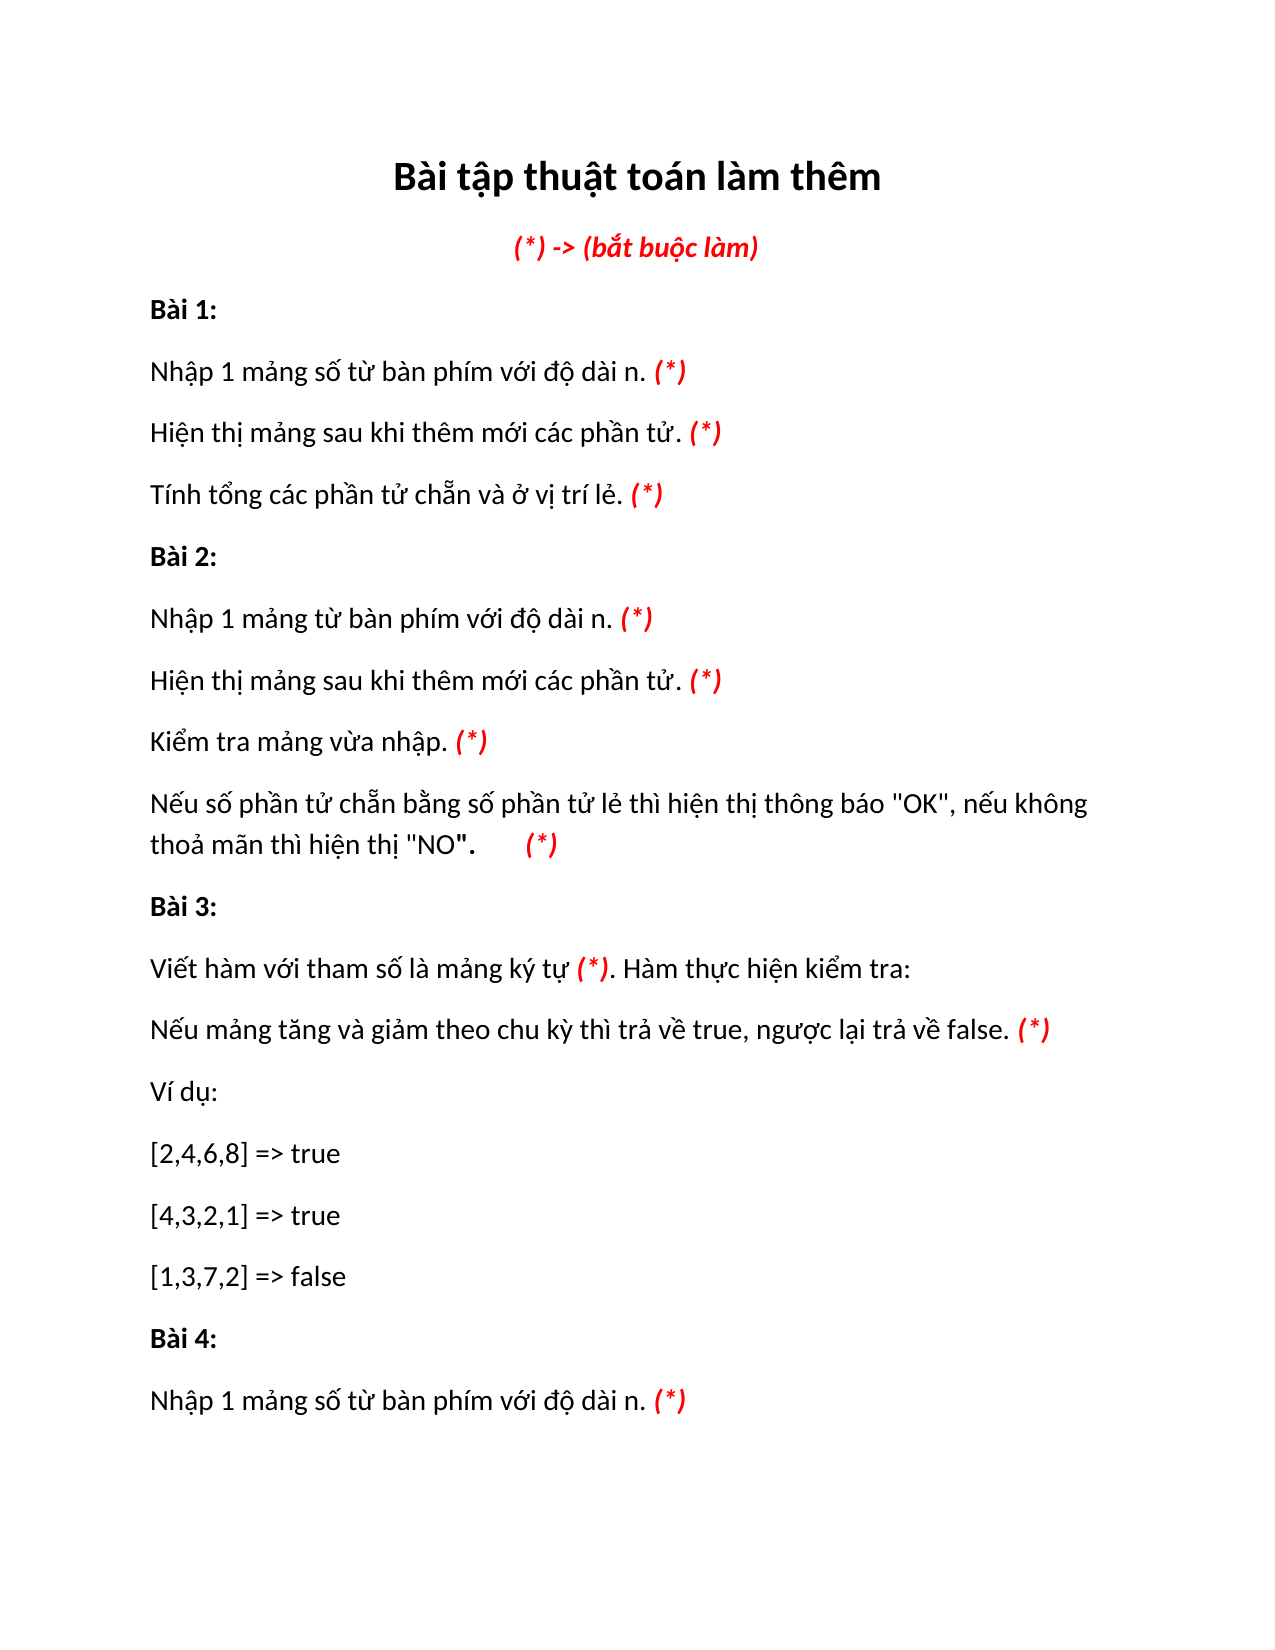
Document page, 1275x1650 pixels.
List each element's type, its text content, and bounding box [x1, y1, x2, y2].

text Nhập 1 mảng từ bàn phím với độ dài n. (*) [150, 600, 1125, 636]
text Bài 2: [150, 538, 1125, 574]
text [4,3,2,1] => true [150, 1197, 1125, 1232]
text Kiểm tra mảng vừa nhập. (*) [150, 723, 1125, 759]
text Nhập 1 mảng số từ bàn phím với độ dài n. (*) [150, 353, 1125, 388]
text Nếu số phần tử chẵn bằng số phần tử lẻ thì hiện thị thông báo "OK", nếu không thoả mãn thì hiện thị "NO". (*) [150, 785, 1125, 862]
text Nếu mảng tăng và giảm theo chu kỳ thì trả về true, ngược lại trả về false. (*) [150, 1011, 1125, 1047]
text [1,3,7,2] => false [150, 1258, 1125, 1294]
text Nhập 1 mảng số từ bàn phím với độ dài n. (*) [150, 1382, 1125, 1459]
text Ví dụ: [150, 1073, 1125, 1109]
text Bài 1: [150, 291, 1125, 327]
text Hiện thị mảng sau khi thêm mới các phần tử . (*) [150, 414, 1125, 450]
text (*) -> (bắt buộc làm) [150, 229, 1125, 265]
text Bài tập thuật toán làm thêm [150, 150, 1125, 201]
text Tính tổng các phần tử chẵn và ở vị trí lẻ. (*) [150, 476, 1125, 512]
text [2,4,6,8] => true [150, 1135, 1125, 1171]
text Bài 4: [150, 1320, 1125, 1356]
text Bài 3: [150, 888, 1125, 923]
text Hiện thị mảng sau khi thêm mới các phần tử . (*) [150, 662, 1125, 697]
text Viết hàm với tham số là mảng ký tự (*). Hàm thực hiện kiểm tra: [150, 950, 1125, 985]
